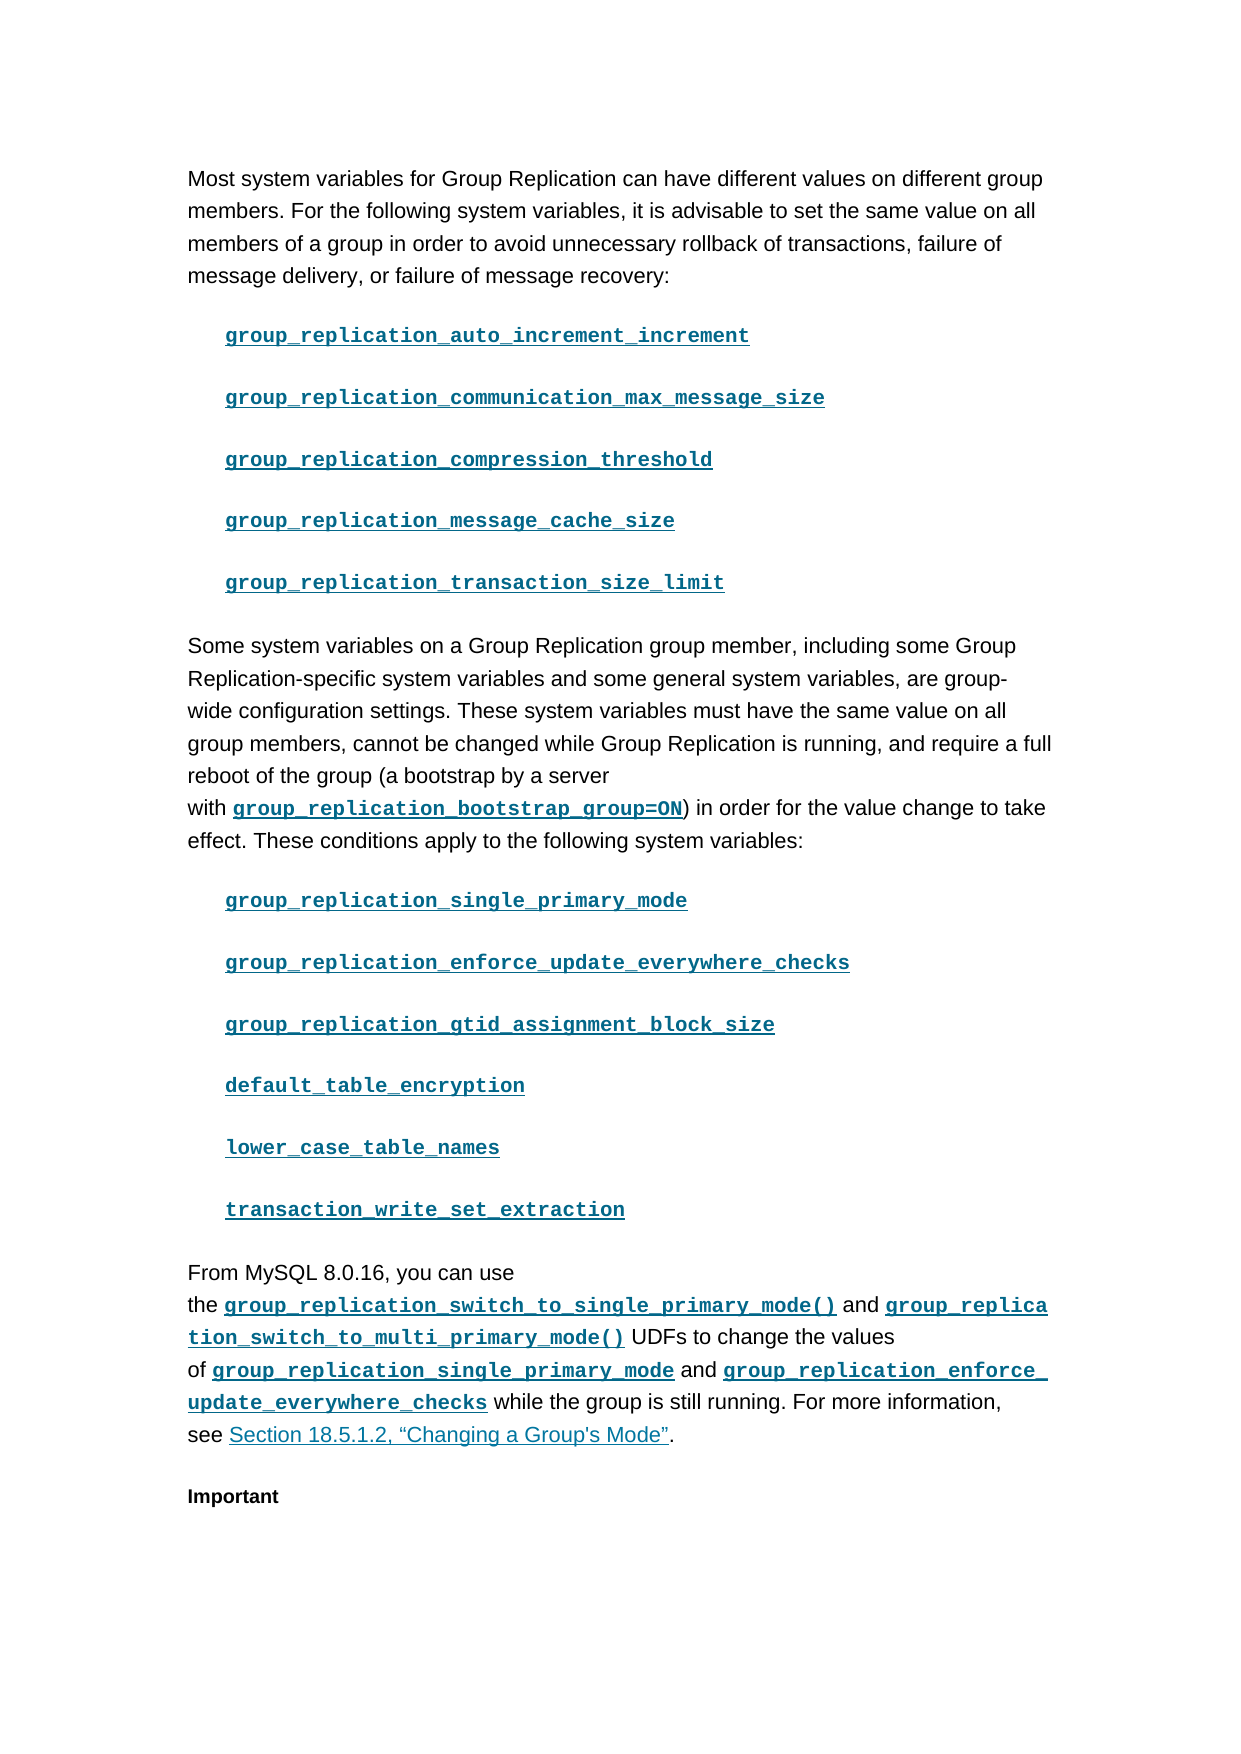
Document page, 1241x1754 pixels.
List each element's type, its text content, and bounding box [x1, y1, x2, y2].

text default_table_encryption [225, 1071, 1053, 1104]
text Some system variables on a Group Replication group member, including some Group Replication-specific system variables and some general system variables, are group-wide configuration settings. These system variables must have the same value on all group members, cannot be changed while Group Replication is running, and require a full reboot of the group (a bootstrap by a server with group_replication_bootstrap_group=ON) in order for the value change to take effect. These conditions apply to the following system variables: [187, 629, 1053, 857]
text group_replication_single_primary_mode [225, 886, 1053, 919]
text group_replication_compression_threshold [225, 444, 1053, 477]
text group_replication_gtid_assignment_block_size [225, 1009, 1053, 1042]
text group_replication_transaction_size_limit [225, 568, 1053, 600]
text transaction_write_set_extraction [225, 1194, 1053, 1227]
text group_replication_enforce_update_everywhere_checks [225, 948, 1053, 980]
text From MySQL 8.0.16, you can use the group_replication_switch_to_single_primary_mode() and group_replication_switch_to_multi_primary_mode() UDFs to change the values of group_replication_single_primary_mode and group_replication_enforce_update_everywhere_checks while the group is still running. For more information, see Section 18.5.1.2, “Changing a Group's Mode”. [187, 1256, 1053, 1451]
text Most system variables for Group Replication can have different values on different group members. For the following system variables, it is advisable to set the same value on all members of a group in order to avoid unnecessary rollback of transactions, failure of message delivery, or failure of message recovery: [187, 162, 1053, 292]
text Important [187, 1480, 1053, 1513]
text group_replication_communication_max_message_size [225, 383, 1053, 415]
text group_replication_message_cache_size [225, 506, 1053, 539]
text lower_case_table_names [225, 1133, 1053, 1165]
text group_replication_auto_increment_increment [225, 321, 1053, 354]
